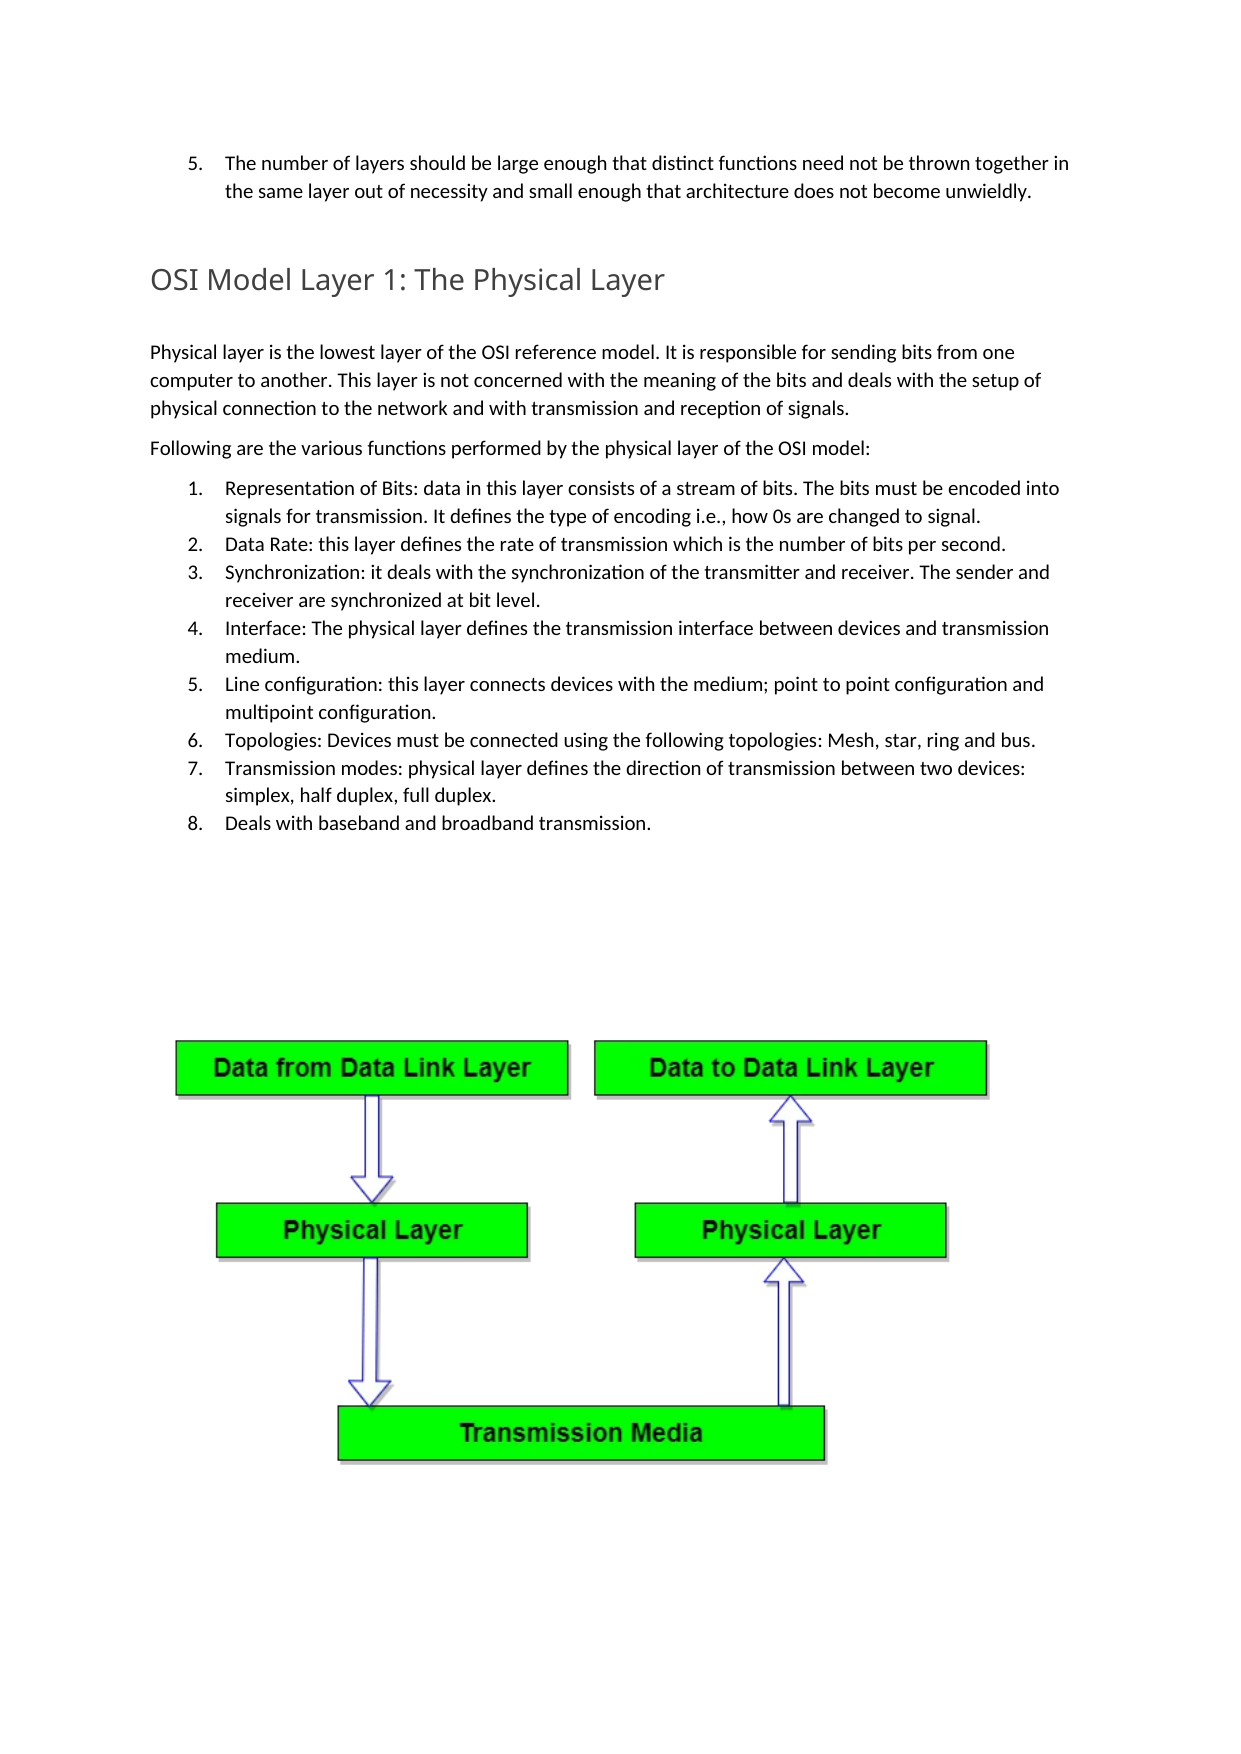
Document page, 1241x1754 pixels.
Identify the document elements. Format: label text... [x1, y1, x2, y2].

list Deals with baseband and broadband transmission. [187, 811, 1090, 836]
list Representation of Bits: data in this layer consists of a stream of bits. The bits must be encoded into signals for transmission. It defines the type of encoding i.e., how 0s are changed to signal. [187, 476, 1090, 529]
list Data Rate: this layer defines the rate of transmission which is the number of bits per second. [187, 531, 1090, 557]
list Synchronization: it deals with the synchronization of the transmitter and receiver. The sender and receiver are synchronized at bit level. [187, 559, 1090, 613]
list Interface: The physical layer defines the transmission interface between devices and transmission medium. [187, 615, 1090, 668]
text Physical layer is the lowest layer of the OSI reference model. It is responsible for sending bits from one computer to another. This layer is not concerned with the meaning of the bits and deals with the setup of physical connection to the network and with transmission and reception of signals. [150, 339, 1090, 420]
list Line configuration: this layer connects devices with the medium; point to point configuration and multipoint configuration. [187, 671, 1090, 724]
subtitle OSI Model Layer 1: The Physical Layer [150, 259, 1090, 298]
list Topologies: Devices must be connected using the following topologies: Mesh, star, ring and bus. [187, 727, 1090, 752]
text Following are the various functions performed by the physical layer of the OSI model: [150, 435, 1090, 461]
picture [150, 1012, 1021, 1488]
list Transmission modes: physical layer defines the direction of transmission between two devices: simplex, half duplex, full duplex. [187, 755, 1090, 808]
list The number of layers should be large enough that distinct functions need not be thrown together in the same layer out of necessity and small enough that architecture does not become unwieldly. [187, 150, 1090, 203]
